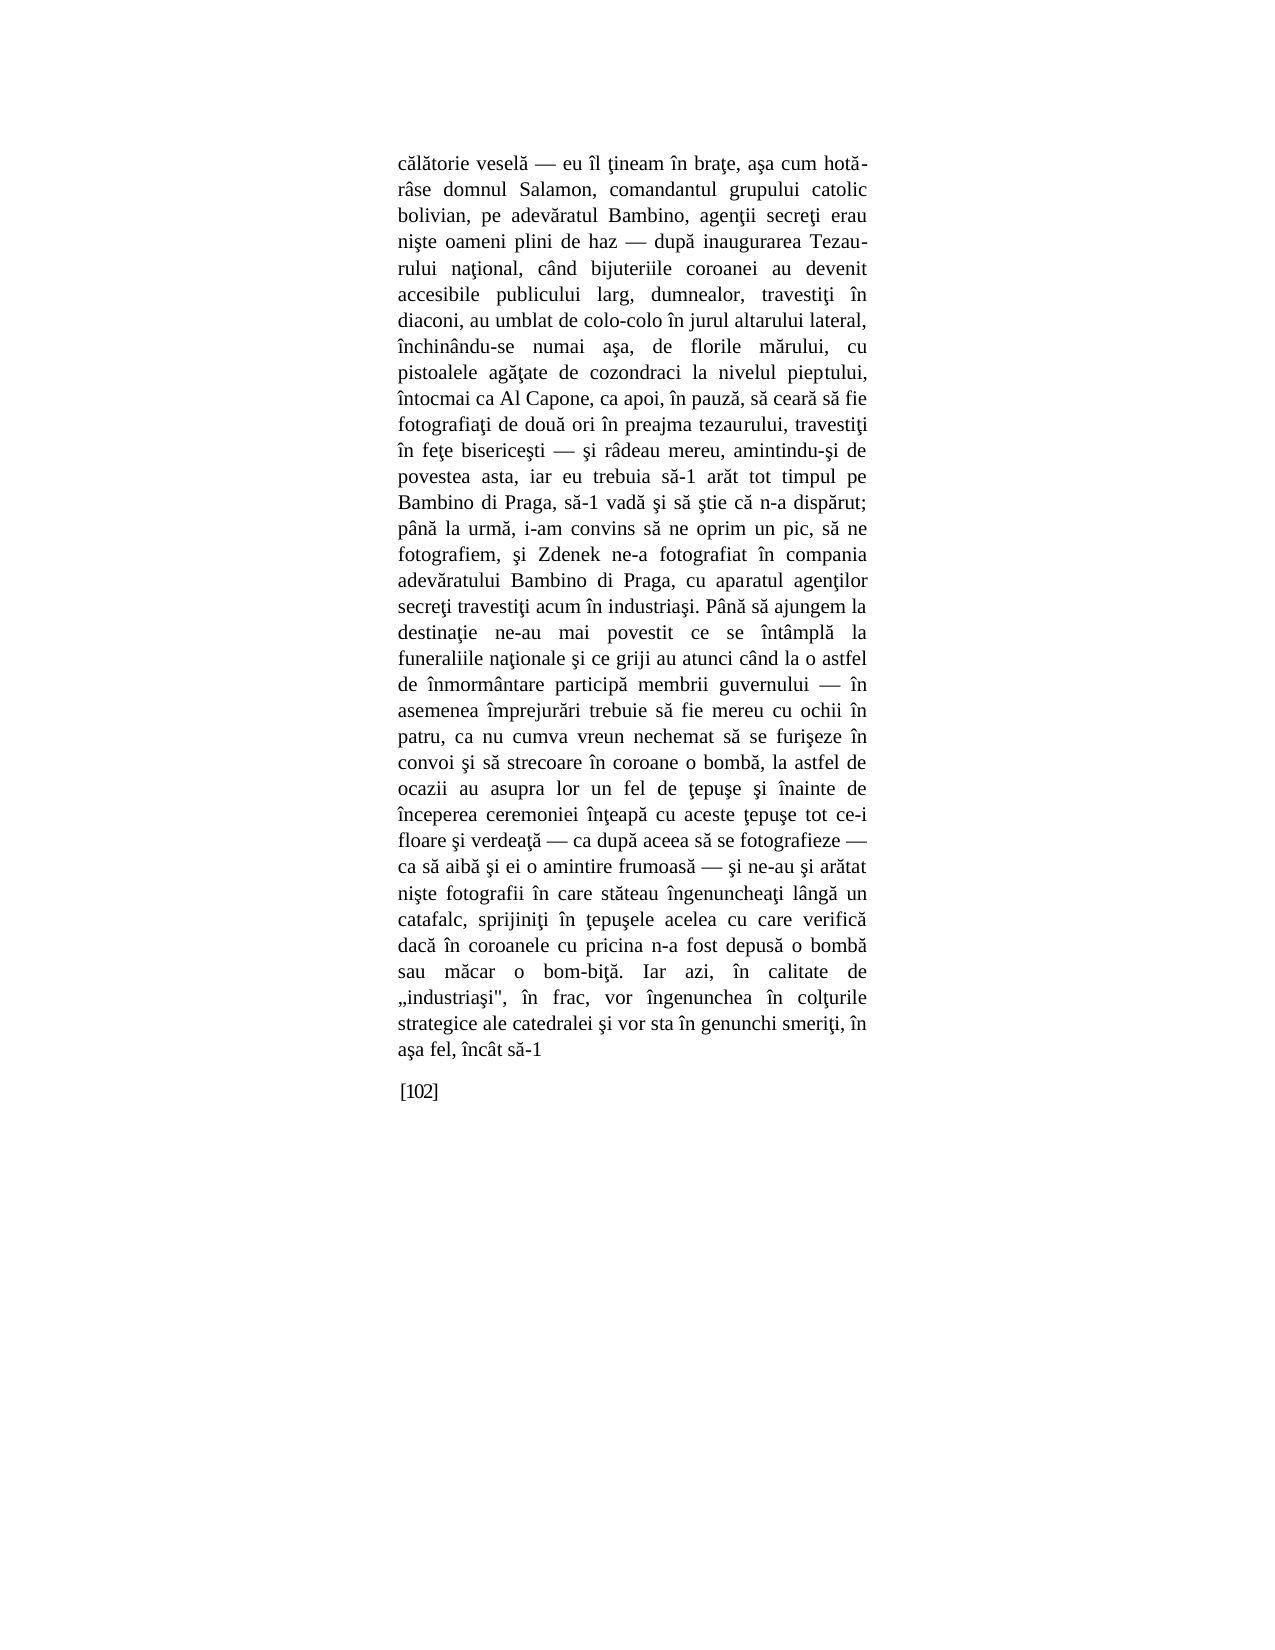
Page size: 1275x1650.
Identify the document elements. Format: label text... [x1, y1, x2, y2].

text [102] [400, 1079, 868, 1103]
text călătorie veselă — eu îl ţineam în braţe, aşa cum hotărâse domnul Salamon, comandantul grupului catolic bolivian, pe adevăratul Bambino, agenţii secreţi erau nişte oameni plini de haz — după inaugurarea Tezaurului naţional, când bijuteriile coroanei au devenit accesibile publicului larg, dumnealor, travestiţi în diaconi, au umblat de colo-colo în jurul altarului lateral, închinându-se numai aşa, de florile mărului, cu pistoalele agăţate de cozondraci la nivelul pieptului, întocmai ca Al Capone, ca apoi, în pauză, să ceară să fie fotografiaţi de două ori în preajma tezaurului, travestiţi în feţe bisericeşti — şi râdeau mereu, amintindu-şi de povestea asta, iar eu trebuia să-1 arăt tot timpul pe Bambino di Praga, să-1 vadă şi să ştie că n-a dispărut; până la urmă, i-am convins să ne oprim un pic, să ne fotografiem, şi Zdenek ne-a fotografiat în compania adevăratului Bambino di Praga, cu aparatul agenţilor secreţi travestiţi acum în industriaşi. Până să ajungem la destinaţie ne-au mai povestit ce se întâmplă la funeraliile naţionale şi ce griji au atunci când la o astfel de înmormântare participă membrii guvernului — în asemenea împrejurări trebuie să fie mereu cu ochii în patru, ca nu cumva vreun nechemat să se furişeze în convoi şi să strecoare în coroane o bombă, la astfel de ocazii au asupra lor un fel de ţepuşe şi înainte de începerea ceremoniei înţeapă cu aceste ţepuşe tot ce-i floare şi verdeaţă — ca după aceea să se fotografieze — ca să aibă şi ei o amintire frumoasă — şi ne-au şi arătat nişte fotografii în care stăteau îngenuncheaţi lângă un catafalc, sprijiniţi în ţepuşele acelea cu care verifică dacă în coroanele cu pricina n-a fost depusă o bombă sau măcar o bom-biţă. Iar azi, în calitate de „industriaşi", în frac, vor îngenunchea în colţurile strategice ale catedralei şi vor sta în genunchi smeriţi, în aşa fel, încât să-1 [398, 150, 868, 1061]
